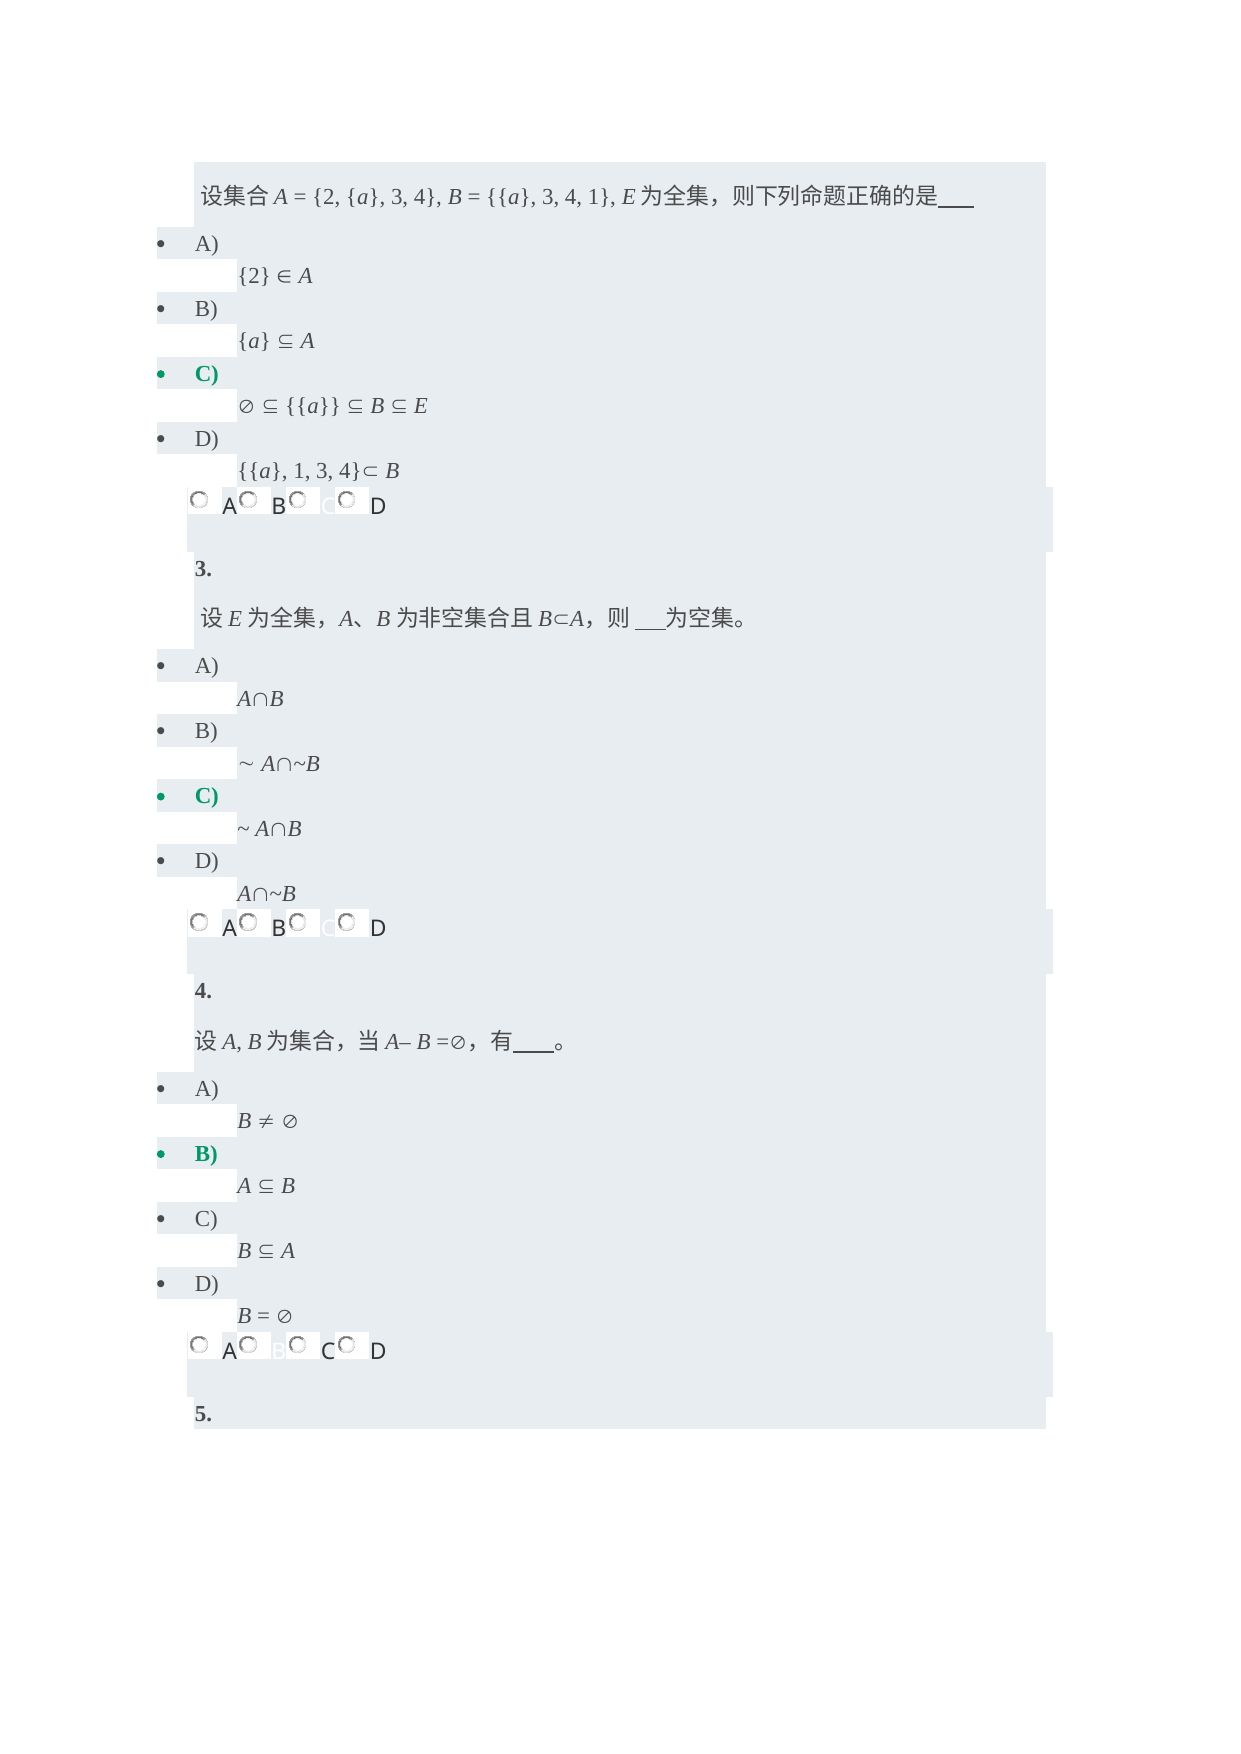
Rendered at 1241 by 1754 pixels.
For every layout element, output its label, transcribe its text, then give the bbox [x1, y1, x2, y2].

text 3. [194, 552, 1046, 584]
text 设E 为全集，A、B 为非空集合且BA，则 为空集。 [194, 584, 1046, 649]
text B =  [237, 1299, 1046, 1332]
text   {{a}}  B  E [237, 389, 1046, 422]
list A) [157, 649, 1046, 682]
text 设集合A = {2, {a}, 3, 4}, B = {{a}, 3, 4, 1}, E为全集，则下列命题正确的是 [194, 162, 1046, 227]
text ABCD [187, 909, 1053, 974]
text B   [237, 1104, 1046, 1137]
text  A~B [237, 747, 1046, 779]
text ~ AB [237, 812, 1046, 844]
text {a}  A [237, 324, 1046, 357]
text {2}  A [237, 259, 1046, 292]
text 5. [194, 1397, 1046, 1429]
list D) [157, 422, 1046, 454]
list C) [157, 357, 1046, 389]
text 设A, B为集合，当A– B =，有 。 [194, 1007, 1046, 1072]
list B) [157, 1137, 1046, 1169]
text {{a}, 1, 3, 4} B [237, 454, 1046, 487]
list B) [157, 714, 1046, 747]
text A  B [237, 1169, 1046, 1202]
list D) [157, 1267, 1046, 1299]
list B) [157, 292, 1046, 324]
text ABCD [187, 487, 1053, 552]
list D) [157, 844, 1046, 877]
text A~B [237, 877, 1046, 909]
text AB [237, 682, 1046, 714]
text B  A [237, 1234, 1046, 1267]
list C) [157, 1202, 1046, 1234]
list A) [157, 227, 1046, 259]
list C) [157, 779, 1046, 812]
text 4. [194, 974, 1046, 1007]
text ABCD [187, 1332, 1053, 1397]
list A) [157, 1072, 1046, 1104]
